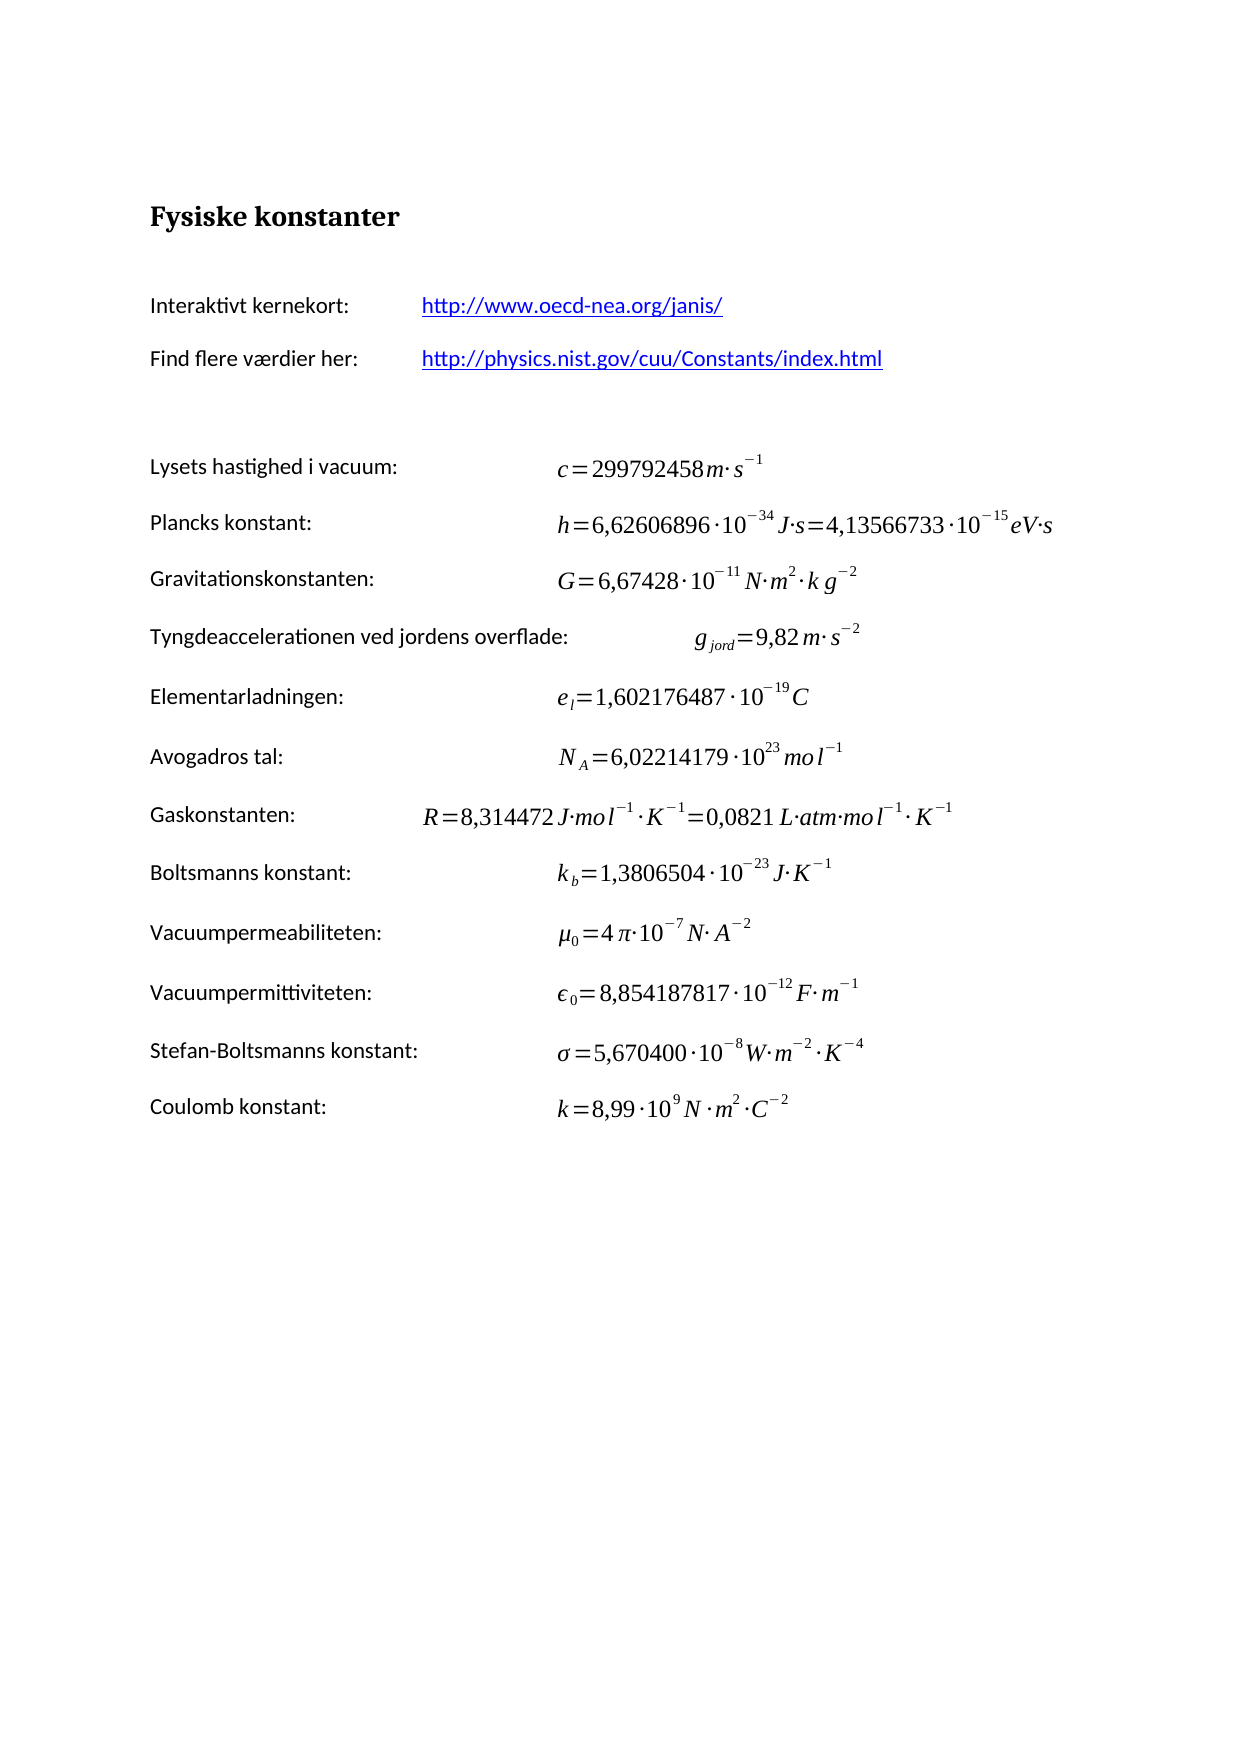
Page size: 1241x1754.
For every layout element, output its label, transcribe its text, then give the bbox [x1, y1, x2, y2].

text Lysets hastighed i vacuum: [150, 451, 1090, 482]
text Plancks konstant: [150, 507, 1090, 538]
text Gravitationskonstanten: [150, 563, 1090, 594]
text Coulomb konstant: [150, 1091, 1090, 1122]
text Vacuumpermittiviteten: [150, 975, 1090, 1009]
text Gaskonstanten: [150, 799, 1090, 830]
subtitle Fysiske konstanter [150, 200, 1090, 233]
text Avogadros tal: [150, 739, 1090, 774]
text Vacuumpermeabiliteten: [150, 915, 1090, 950]
text Tyngdeaccelerationen ved jordens overflade: [150, 619, 1090, 654]
text Boltsmanns konstant: [150, 855, 1090, 890]
text Interaktivt kernekort: http://www.oecd-nea.org/janis/ [150, 292, 1090, 319]
text Stefan-Boltsmanns konstant: [150, 1034, 1090, 1066]
text Elementarladningen: [150, 679, 1090, 714]
text Find flere værdier her: http://physics.nist.gov/cuu/Constants/index.html [150, 344, 1090, 373]
